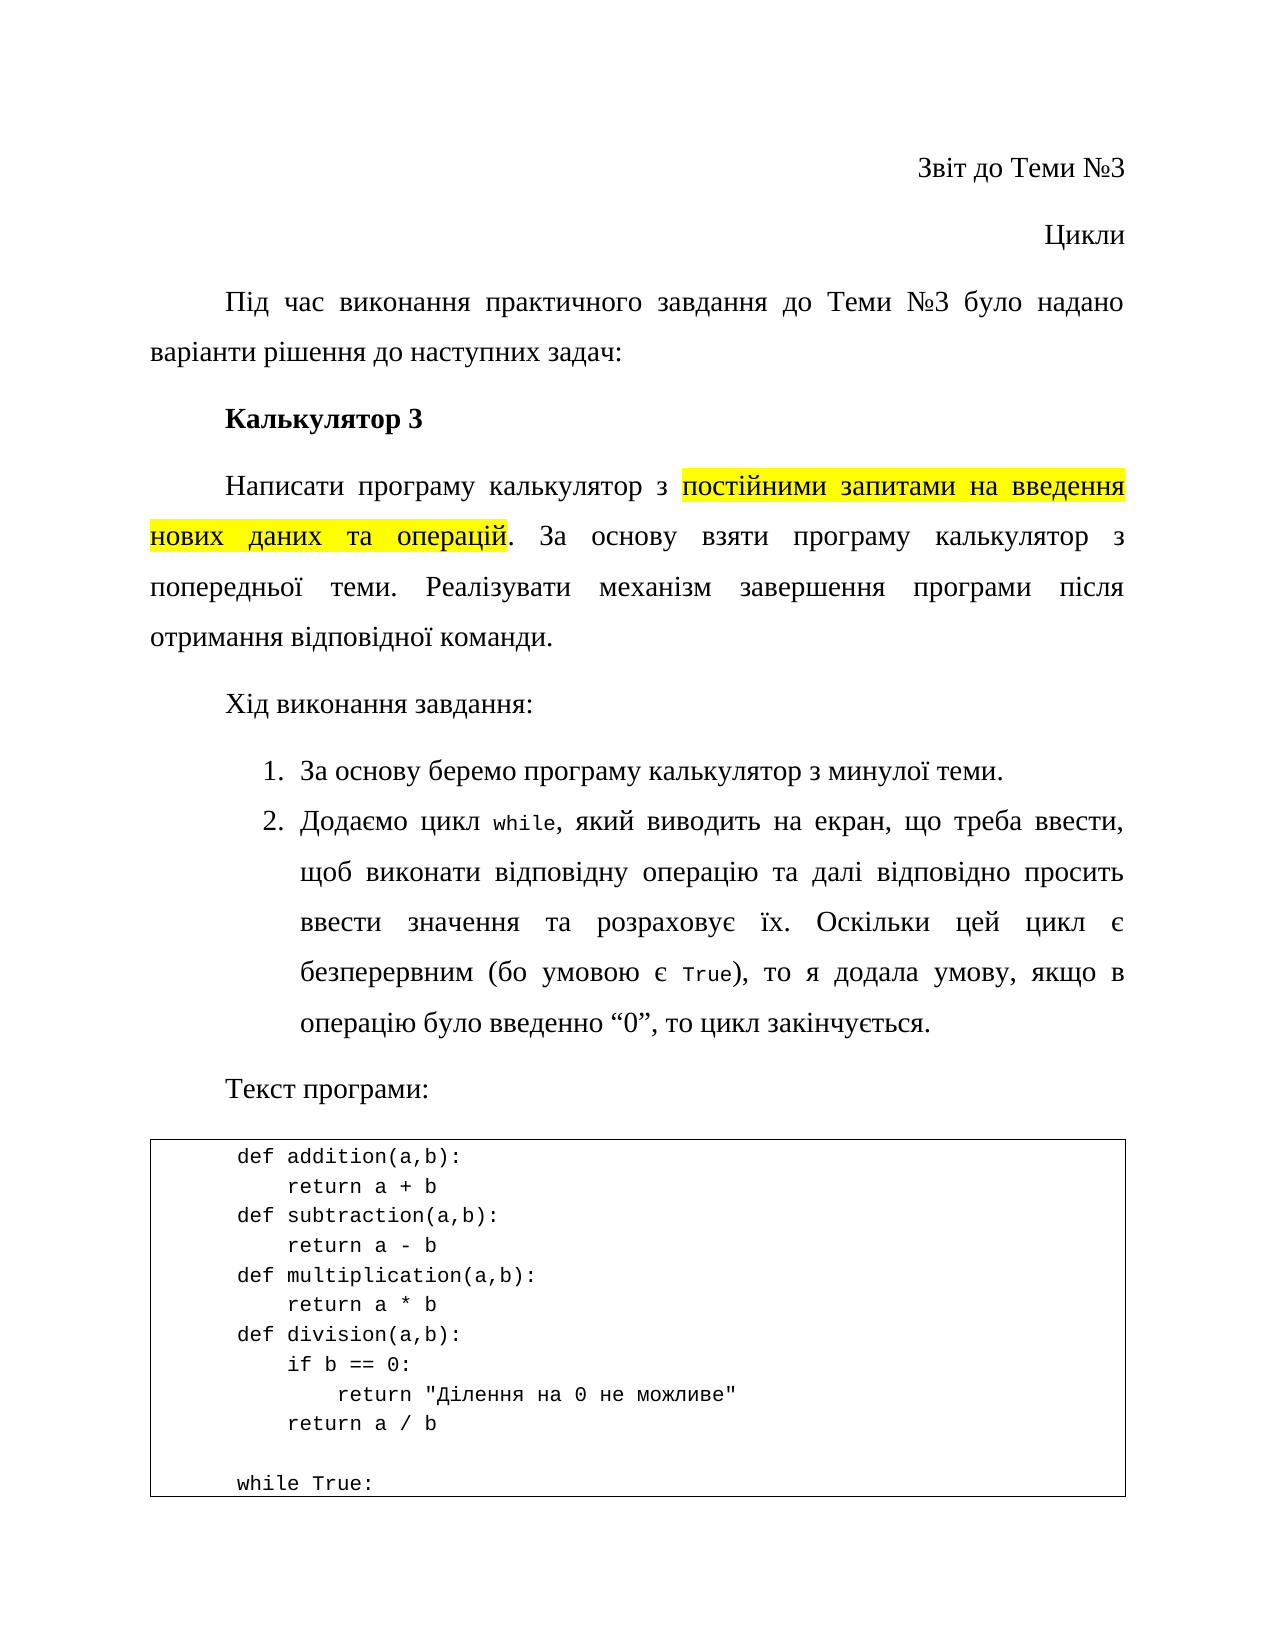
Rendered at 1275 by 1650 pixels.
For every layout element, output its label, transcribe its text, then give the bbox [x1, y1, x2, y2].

text Хід виконання завдання: [150, 686, 1125, 720]
text Цикли [150, 217, 1125, 251]
text Написати програму калькулятор з постійними запитами на введення нових даних та операцій. За основу взяти програму калькулятор з попередньої теми. Реалізувати механізм завершення програми після отримання відповідної команди. [150, 468, 1125, 653]
text Калькулятор 3 [150, 401, 1125, 435]
list Додаємо цикл while, який виводить на екран, що треба ввести, щоб виконати відповідну операцію та далі відповідно просить ввести значення та розраховує їх. Оскільки цей цикл є безперервним (бо умовою є True), то я додала умову, якщо в операцію було введенно “0”, то цикл закінчується. [262, 803, 1125, 1038]
list За основу беремо програму калькулятор з минулої теми. [262, 753, 1125, 787]
text Звіт до Теми №3 [150, 150, 1125, 183]
text Під час виконання практичного завдання до Теми №3 було надано варіанти рішення до наступних задач: [150, 284, 1125, 368]
text Текст програми: [150, 1072, 1125, 1105]
